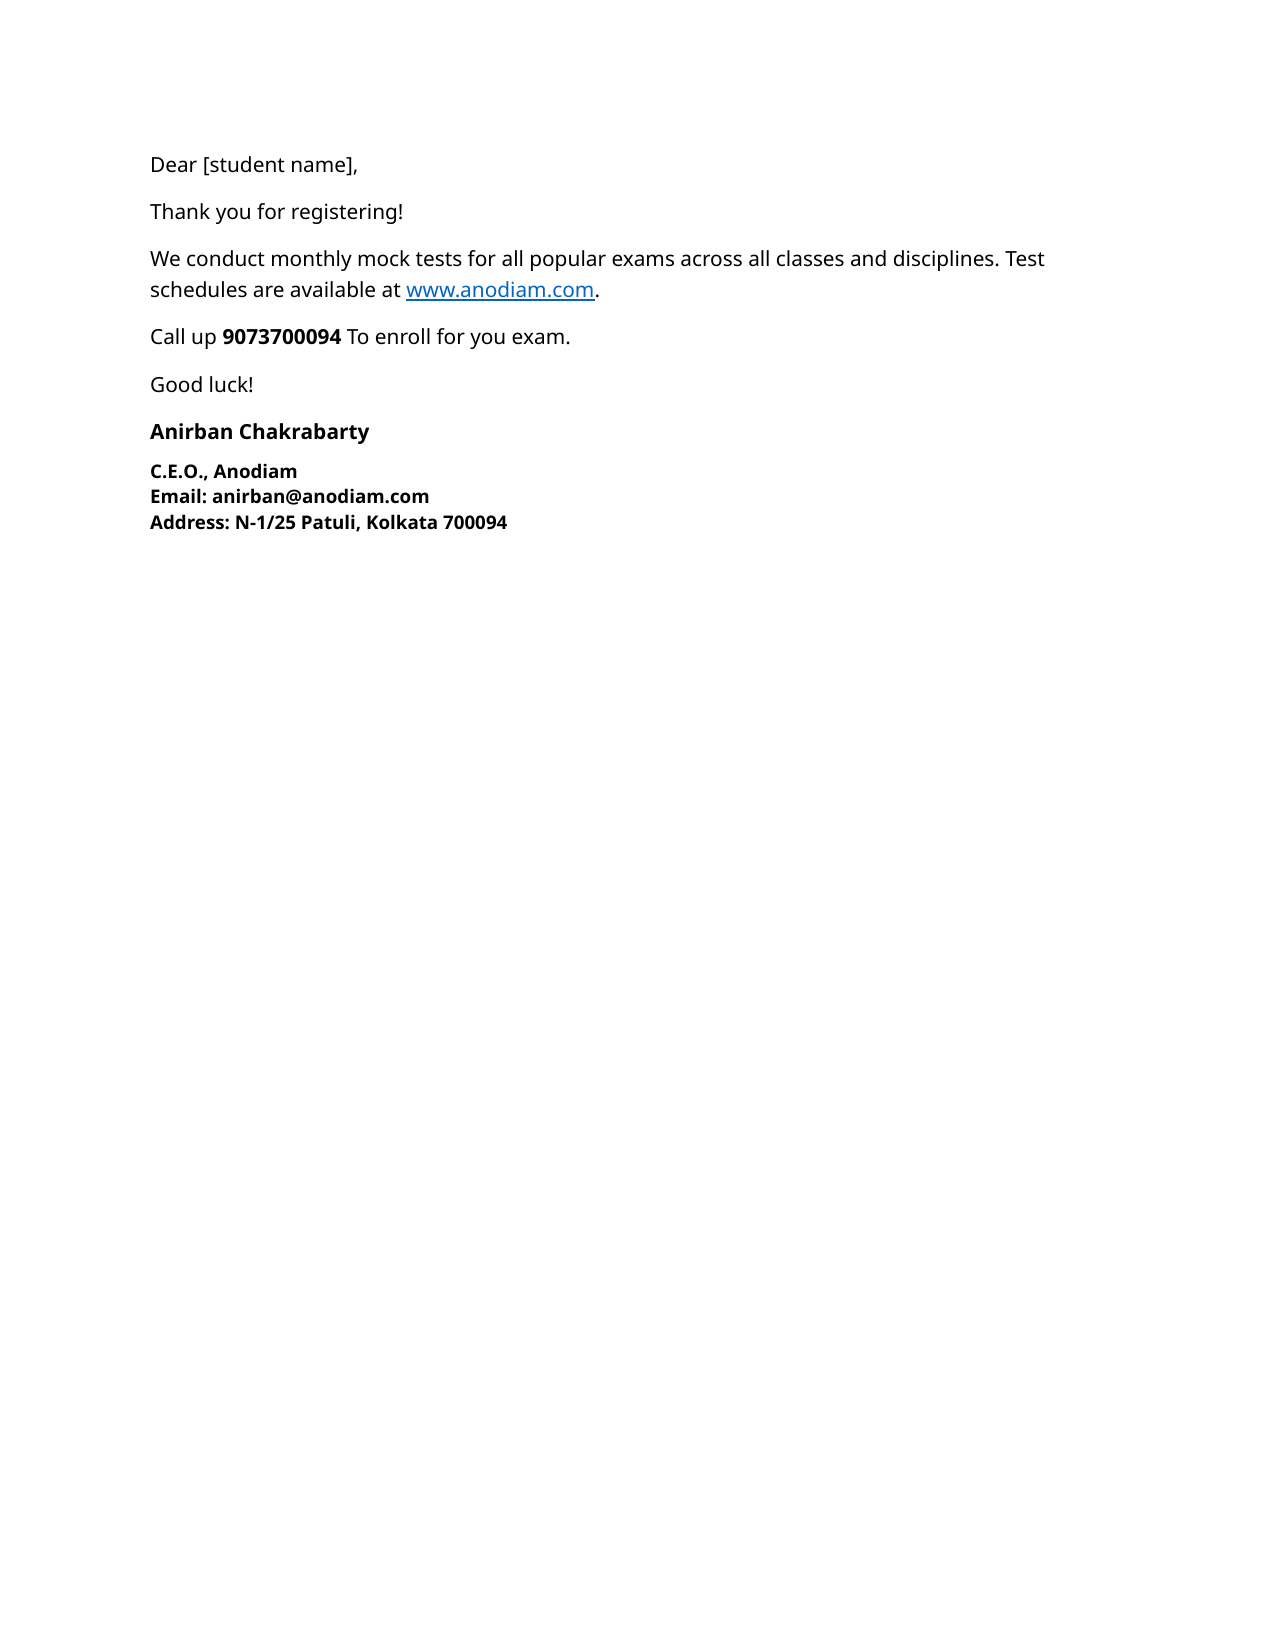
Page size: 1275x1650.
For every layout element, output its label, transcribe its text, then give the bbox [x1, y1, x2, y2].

text Email: anirban@anodiam.com [150, 483, 1125, 509]
text We conduct monthly mock tests for all popular exams across all classes and disciplines. Test schedules are available at www.anodiam.com. [150, 244, 1125, 304]
text Address: N-1/25 Patuli, Kolkata 700094 [150, 509, 1125, 534]
text C.E.O., Anodiam [150, 458, 1125, 483]
text Dear [student name], [150, 150, 1125, 178]
text Good luck! [150, 370, 1125, 398]
text Thank you for registering! [150, 197, 1125, 226]
text Anirban Chakrabarty [150, 417, 1125, 446]
text Call up 9073700094 To enroll for you exam. [150, 322, 1125, 351]
